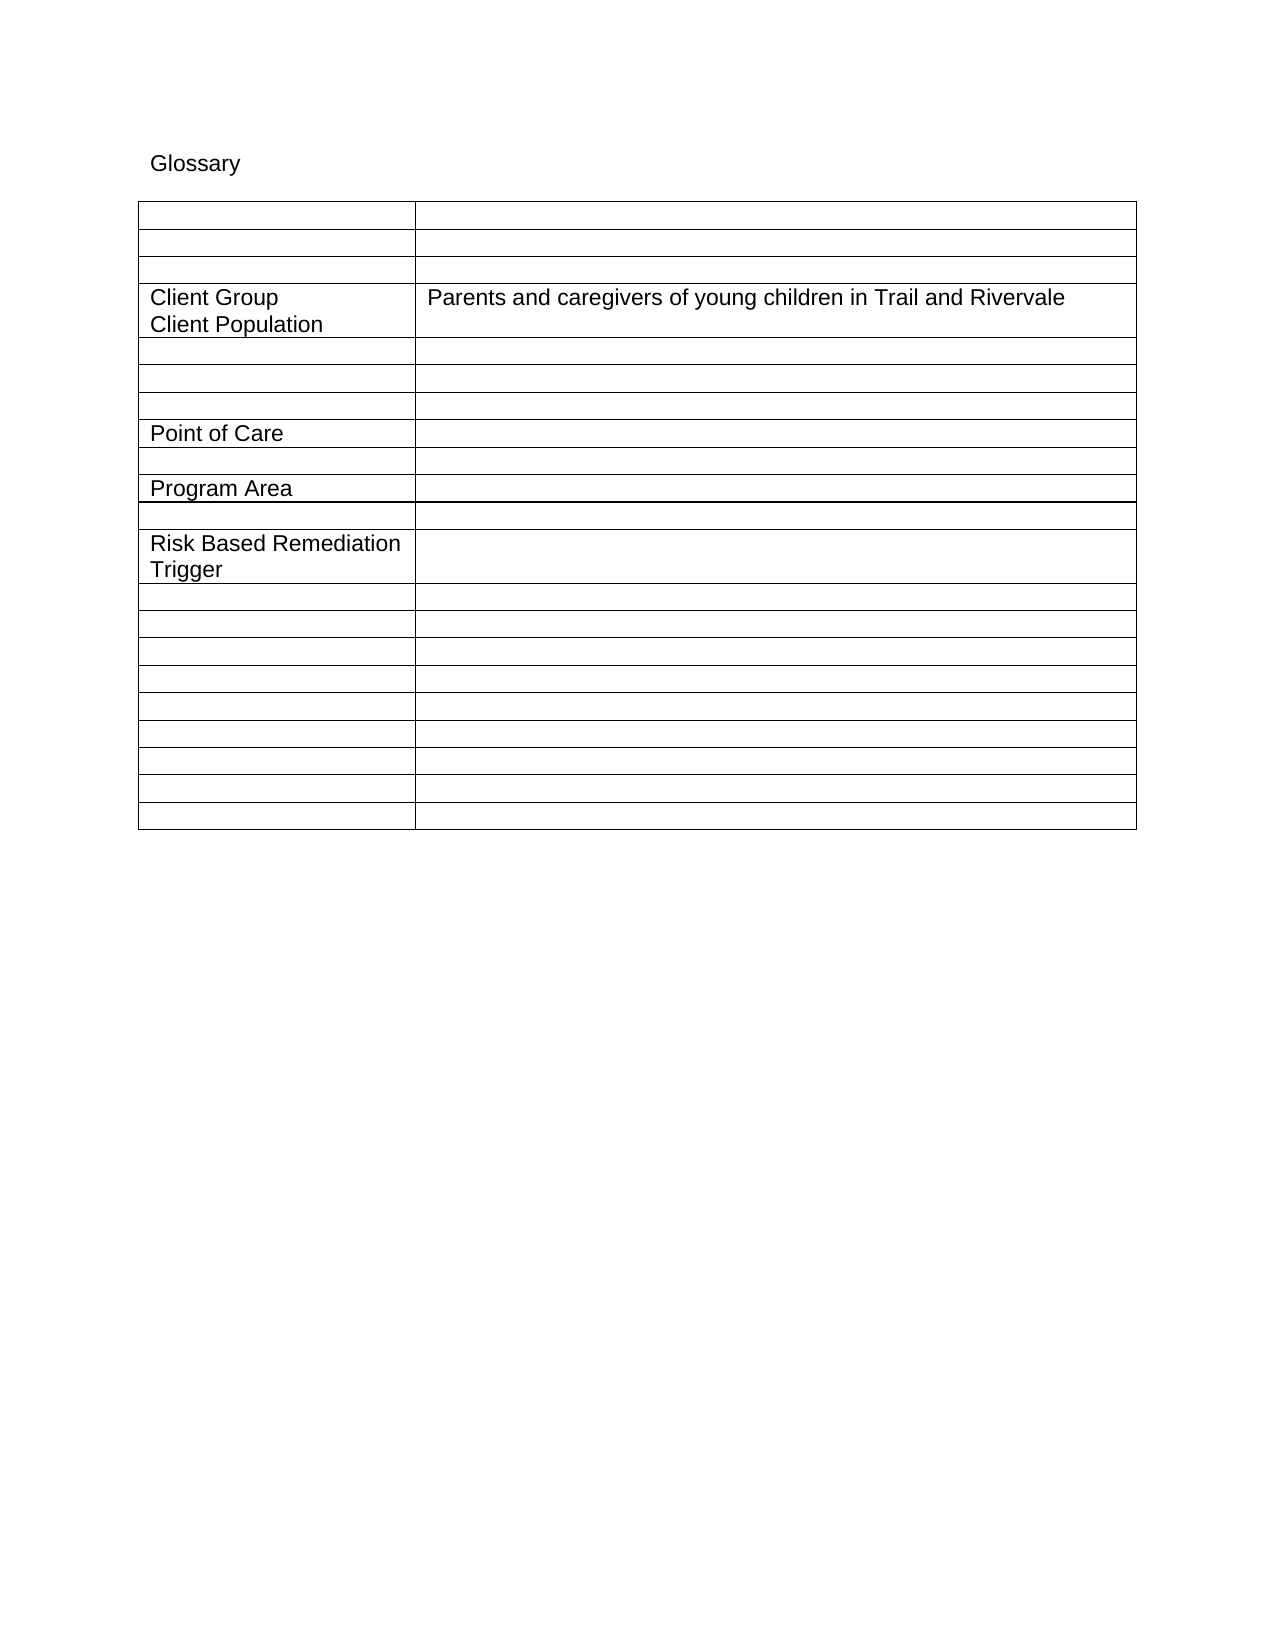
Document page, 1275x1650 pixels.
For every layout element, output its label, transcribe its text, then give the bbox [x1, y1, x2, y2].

table_cell [139, 721, 415, 747]
table_cell [416, 230, 1136, 256]
table_cell [416, 693, 1136, 719]
text Glossary [150, 150, 1125, 176]
table_cell [139, 503, 415, 529]
table_cell Risk Based Remediation Trigger [139, 530, 415, 582]
table_cell [139, 611, 415, 637]
table_header [139, 202, 415, 228]
table_cell [416, 503, 1136, 529]
table_cell [416, 530, 1136, 582]
table_cell [416, 448, 1136, 474]
table_cell [416, 775, 1136, 802]
table_cell Point of Care [139, 420, 415, 447]
table_cell [139, 230, 415, 256]
table_cell [416, 420, 1136, 447]
table_cell Program Area [139, 475, 415, 501]
table_cell [416, 584, 1136, 610]
table_cell [139, 748, 415, 774]
table_cell [139, 448, 415, 474]
table_cell [416, 803, 1136, 829]
table_cell [416, 748, 1136, 774]
table_header [416, 202, 1136, 228]
table_cell [139, 365, 415, 392]
table_cell [416, 638, 1136, 665]
table_cell [416, 257, 1136, 283]
table_cell [139, 338, 415, 364]
table_cell [139, 257, 415, 283]
table_cell [139, 393, 415, 419]
table_cell [139, 666, 415, 692]
table_cell Parents and caregivers of young children in Trail and Rivervale [416, 284, 1136, 337]
table_cell [416, 666, 1136, 692]
table_cell Client Group Client Population [139, 284, 415, 337]
table_cell [416, 365, 1136, 392]
table_cell [416, 611, 1136, 637]
table_cell [416, 338, 1136, 364]
table_cell [139, 803, 415, 829]
table_cell [139, 638, 415, 665]
table_cell [416, 475, 1136, 501]
table_cell [416, 393, 1136, 419]
table_cell [139, 775, 415, 802]
table_cell [139, 693, 415, 719]
table_cell [416, 721, 1136, 747]
table_cell [139, 584, 415, 610]
